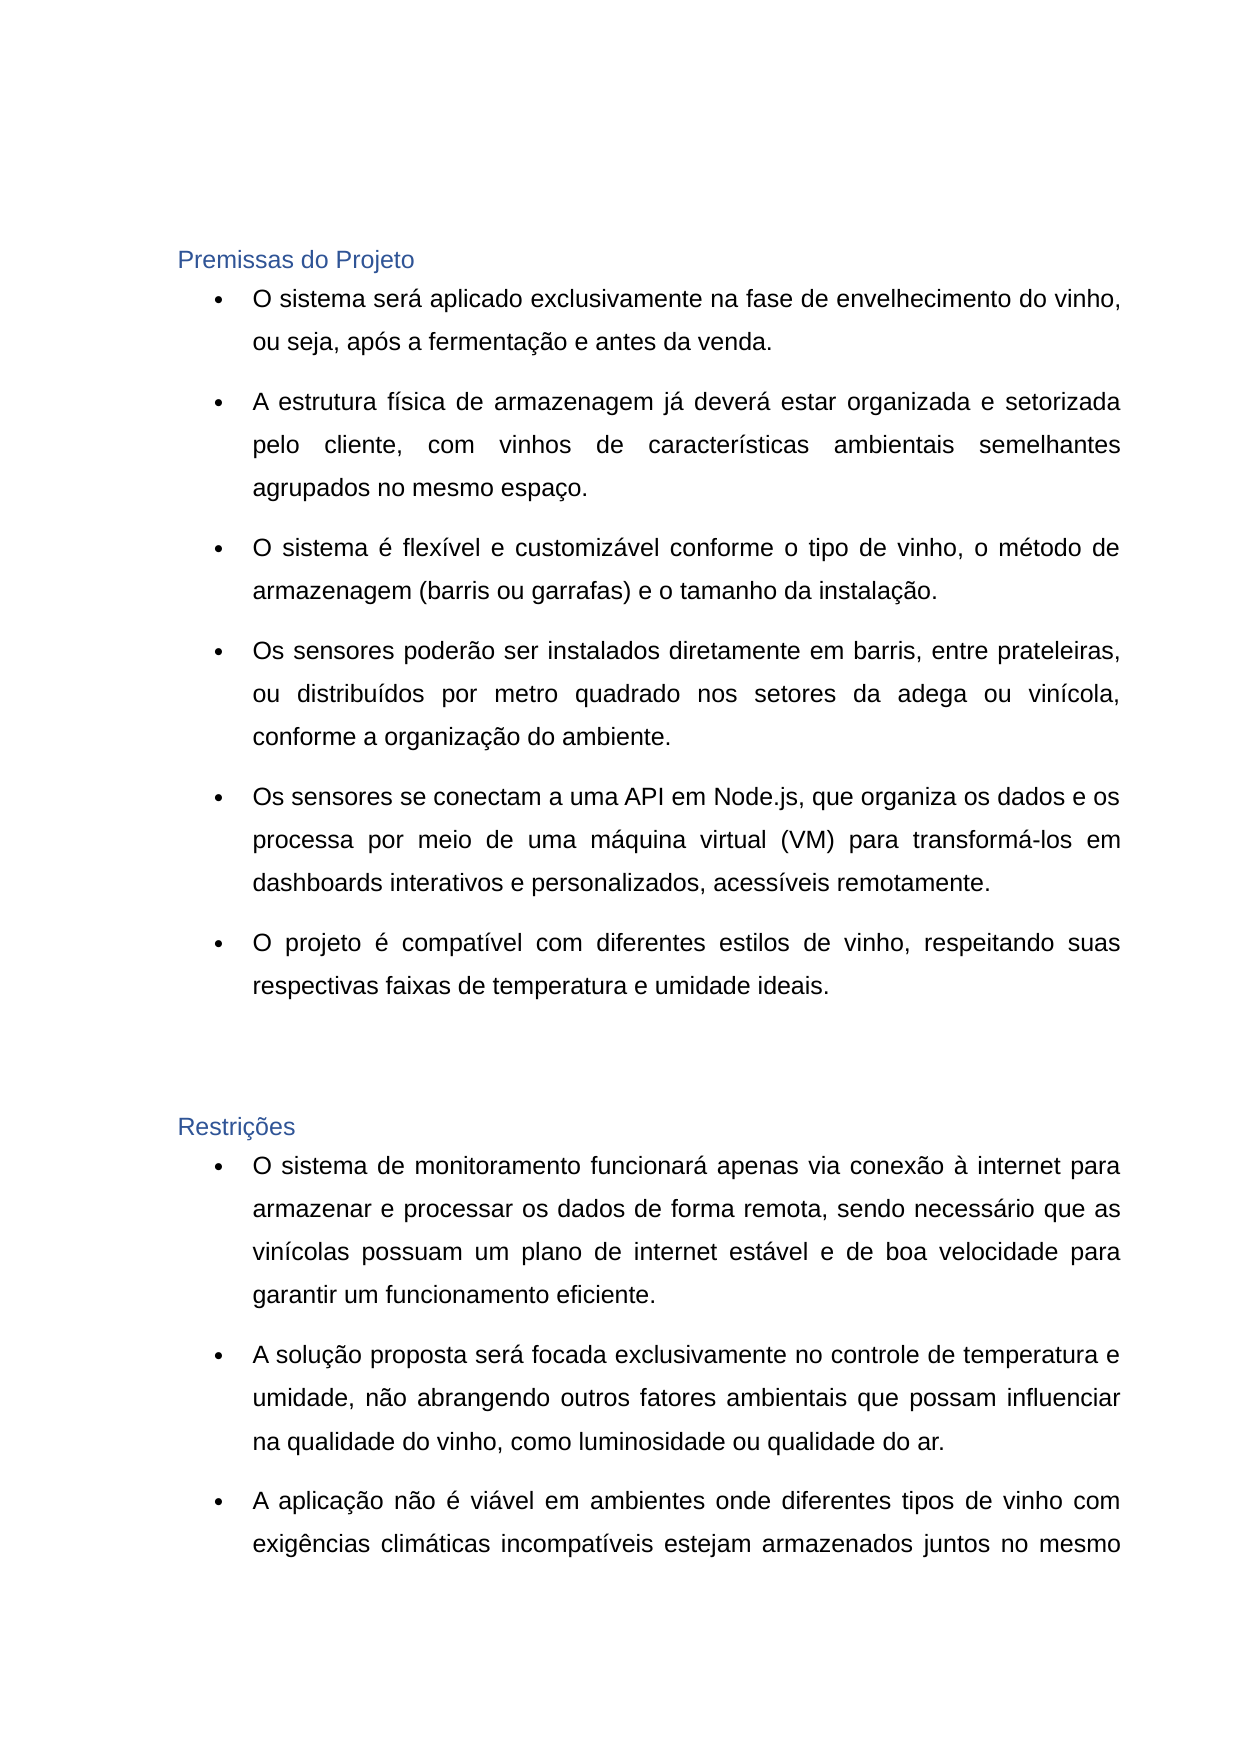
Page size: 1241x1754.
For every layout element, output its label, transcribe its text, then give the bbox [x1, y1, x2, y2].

list O sistema de monitoramento funcionará apenas via conexão à internet para armazenar e processar os dados de forma remota, sendo necessário que as vinícolas possuam um plano de internet estável e de boa velocidade para garantir um funcionamento eficiente. [215, 1151, 1122, 1309]
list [215, 1486, 1122, 1558]
list A solução proposta será focada exclusivamente no controle de temperatura e umidade, não abrangendo outros fatores ambientais que possam influenciar na qualidade do vinho, como luminosidade ou qualidade do ar. [215, 1340, 1122, 1455]
list Os sensores se conectam a uma API em Node.js, que organiza os dados e os processa por meio de uma máquina virtual (VM) para transformá-los em dashboards interativos e personalizados, acessíveis remotamente. [215, 782, 1122, 897]
list A estrutura física de armazenagem já deverá estar organizada e setorizada pelo cliente, com vinhos de características ambientais semelhantes agrupados no mesmo espaço. [215, 387, 1122, 502]
list O projeto é compatível com diferentes estilos de vinho, respeitando suas respectivas faixas de temperatura e umidade ideais. [215, 928, 1122, 1000]
list O sistema será aplicado exclusivamente na fase de envelhecimento do vinho, ou seja, após a fermentação e antes da venda. [215, 284, 1122, 356]
subtitle Premissas do Projeto [177, 245, 1122, 274]
list O sistema é flexível e customizável conforme o tipo de vinho, o método de armazenagem (barris ou garrafas) e o tamanho da instalação. [215, 533, 1122, 605]
list Os sensores poderão ser instalados diretamente em barris, entre prateleiras, ou distribuídos por metro quadrado nos setores da adega ou vinícola, conforme a organização do ambiente. [215, 636, 1122, 751]
subtitle Restrições [177, 1112, 1122, 1141]
